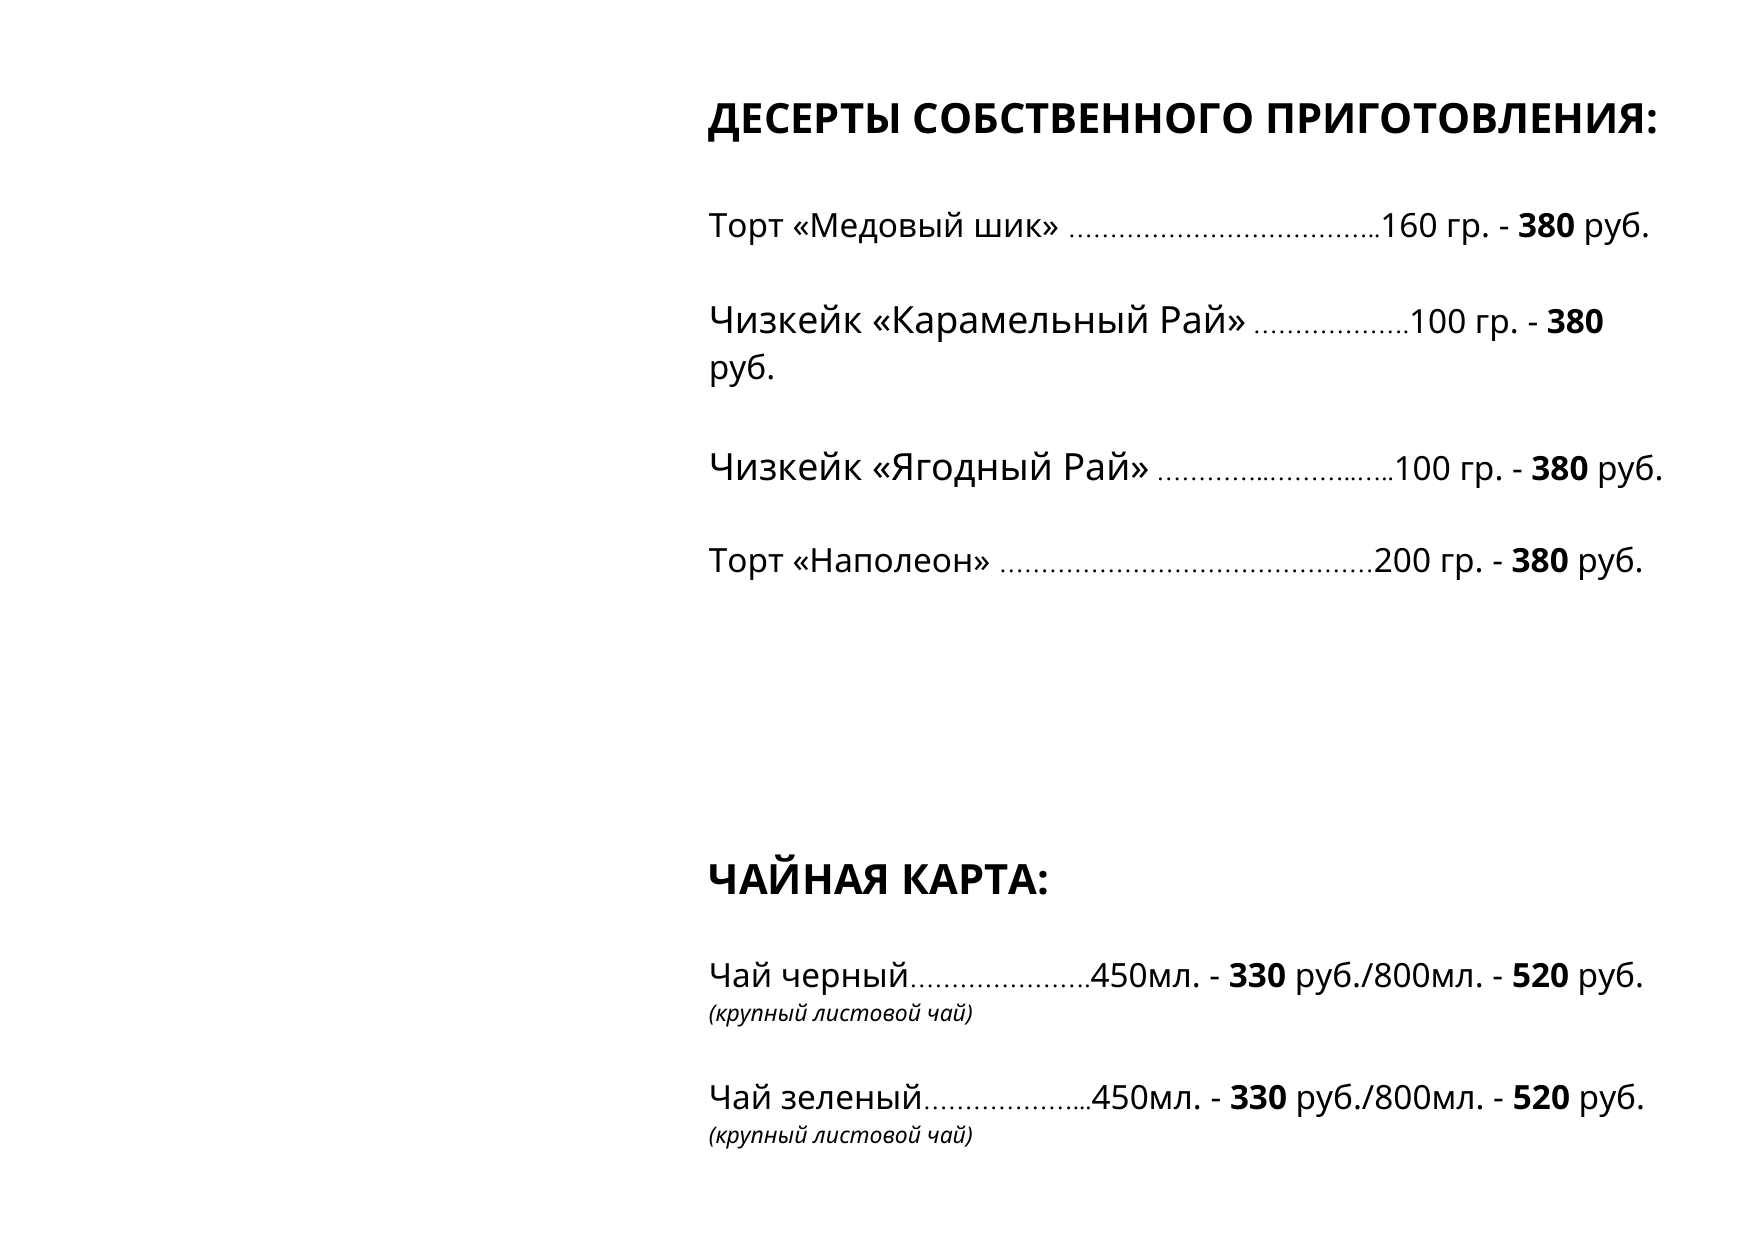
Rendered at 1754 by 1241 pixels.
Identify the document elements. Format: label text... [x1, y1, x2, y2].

text Чай черный………………….450мл. - 330 руб./800мл. - 520 руб. [709, 952, 1665, 997]
text ДЕСЕРТЫ СОБСТВЕННОГО ПРИГОТОВЛЕНИЯ: [709, 89, 1665, 145]
text Чизкейк «Карамельный Рай» ……………….100 гр. - 380 руб. [709, 293, 1665, 389]
text Чизкейк «Ягодный Рай» …………..………..…..100 гр. - 380 руб. [709, 441, 1665, 492]
text (крупный листовой чай) [709, 997, 1665, 1029]
text Торт «Медовый шик» ………………………………..160 гр. - 380 руб. [709, 202, 1665, 248]
text Чай зеленый………………...450мл. - 330 руб./800мл. - 520 руб. [709, 1074, 1665, 1119]
text (крупный листовой чай) [709, 1119, 1665, 1151]
text Торт «Наполеон» ………………………………………200 гр. - 380 руб. [709, 537, 1665, 582]
text ЧАЙНАЯ КАРТА: [709, 850, 1665, 907]
